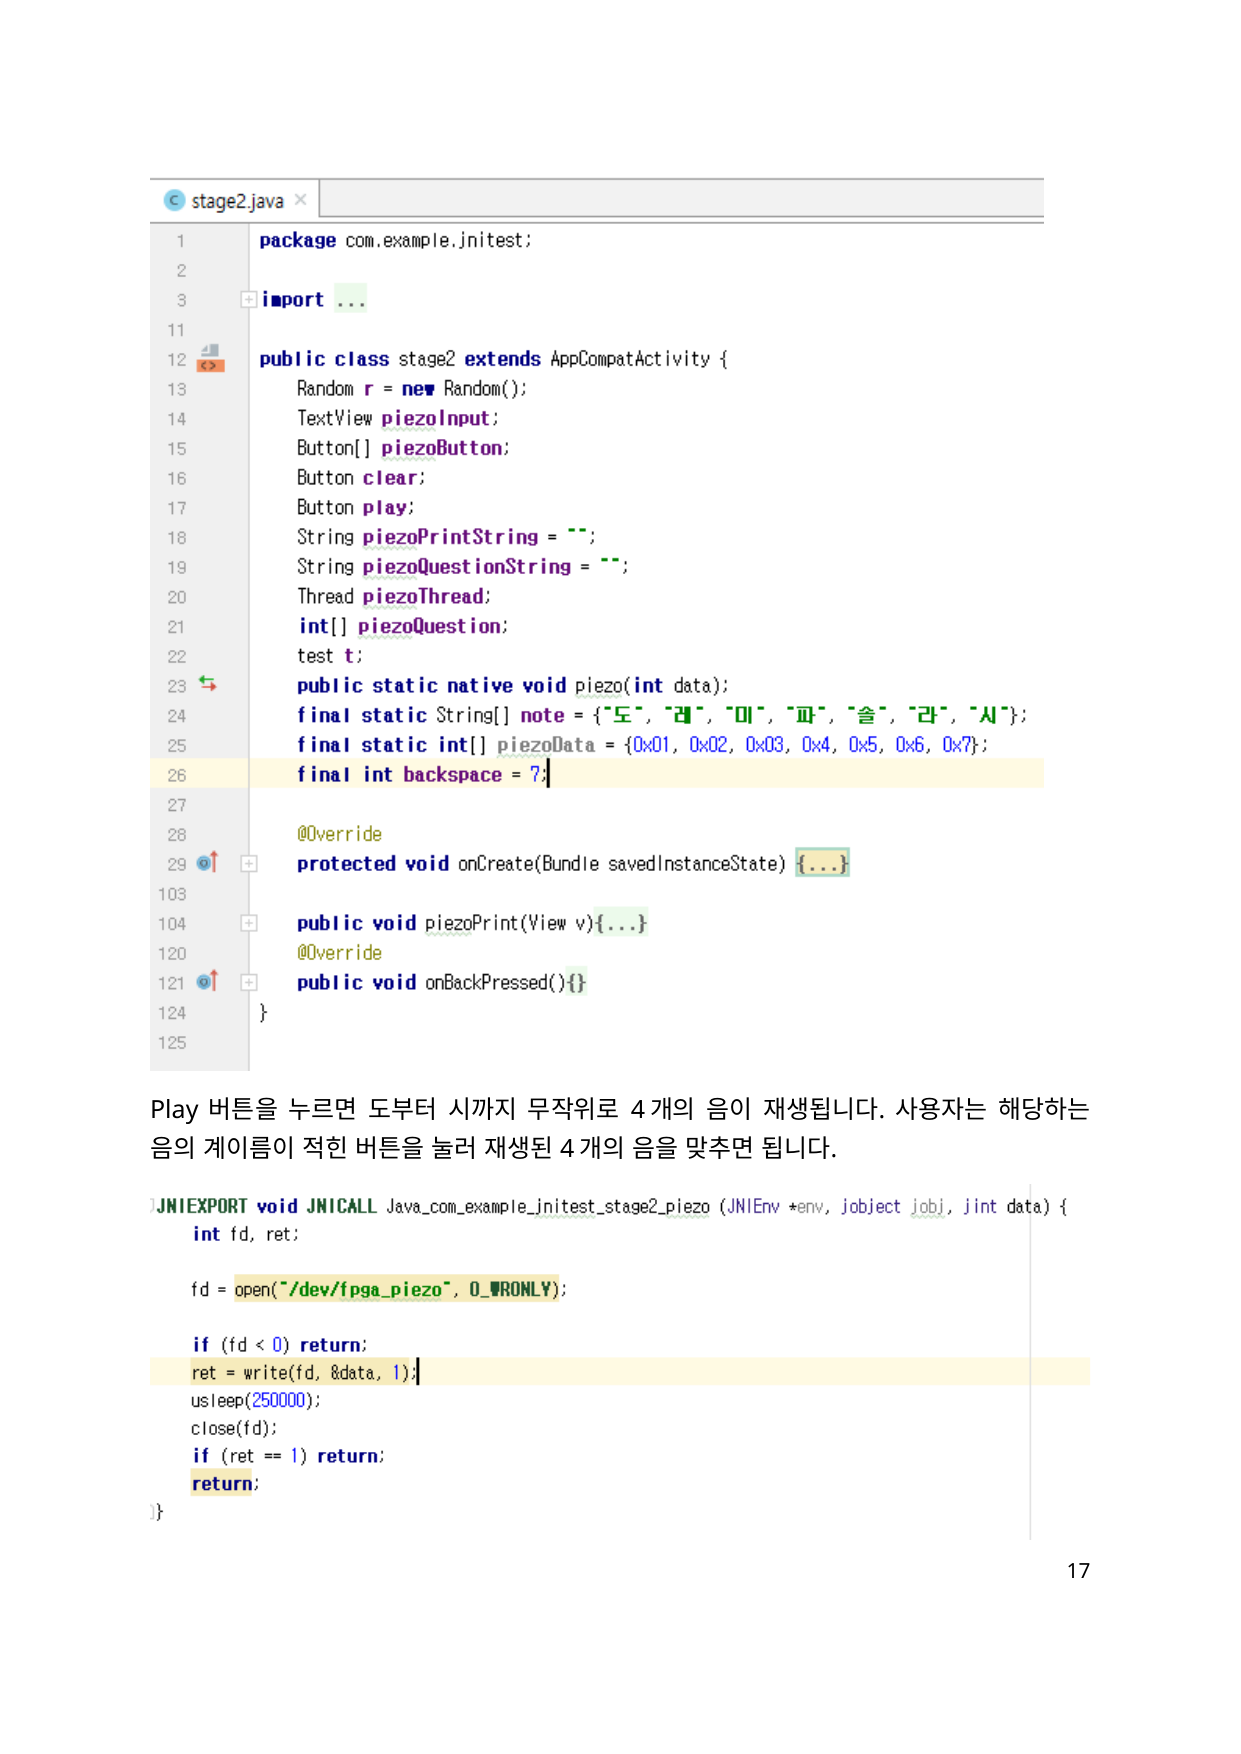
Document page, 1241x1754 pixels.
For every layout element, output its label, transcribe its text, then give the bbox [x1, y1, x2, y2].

picture [150, 177, 1044, 1071]
text Play 버튼을 누르면 도부터 시까지 무작위로 4개의 음이 재생됩니다. 사용자는 해당하는 음의 계이름이 적힌 버튼을 눌러 재생된 4개의 음을 맞추면 됩니다. [150, 1090, 1090, 1165]
picture [150, 1184, 1091, 1540]
